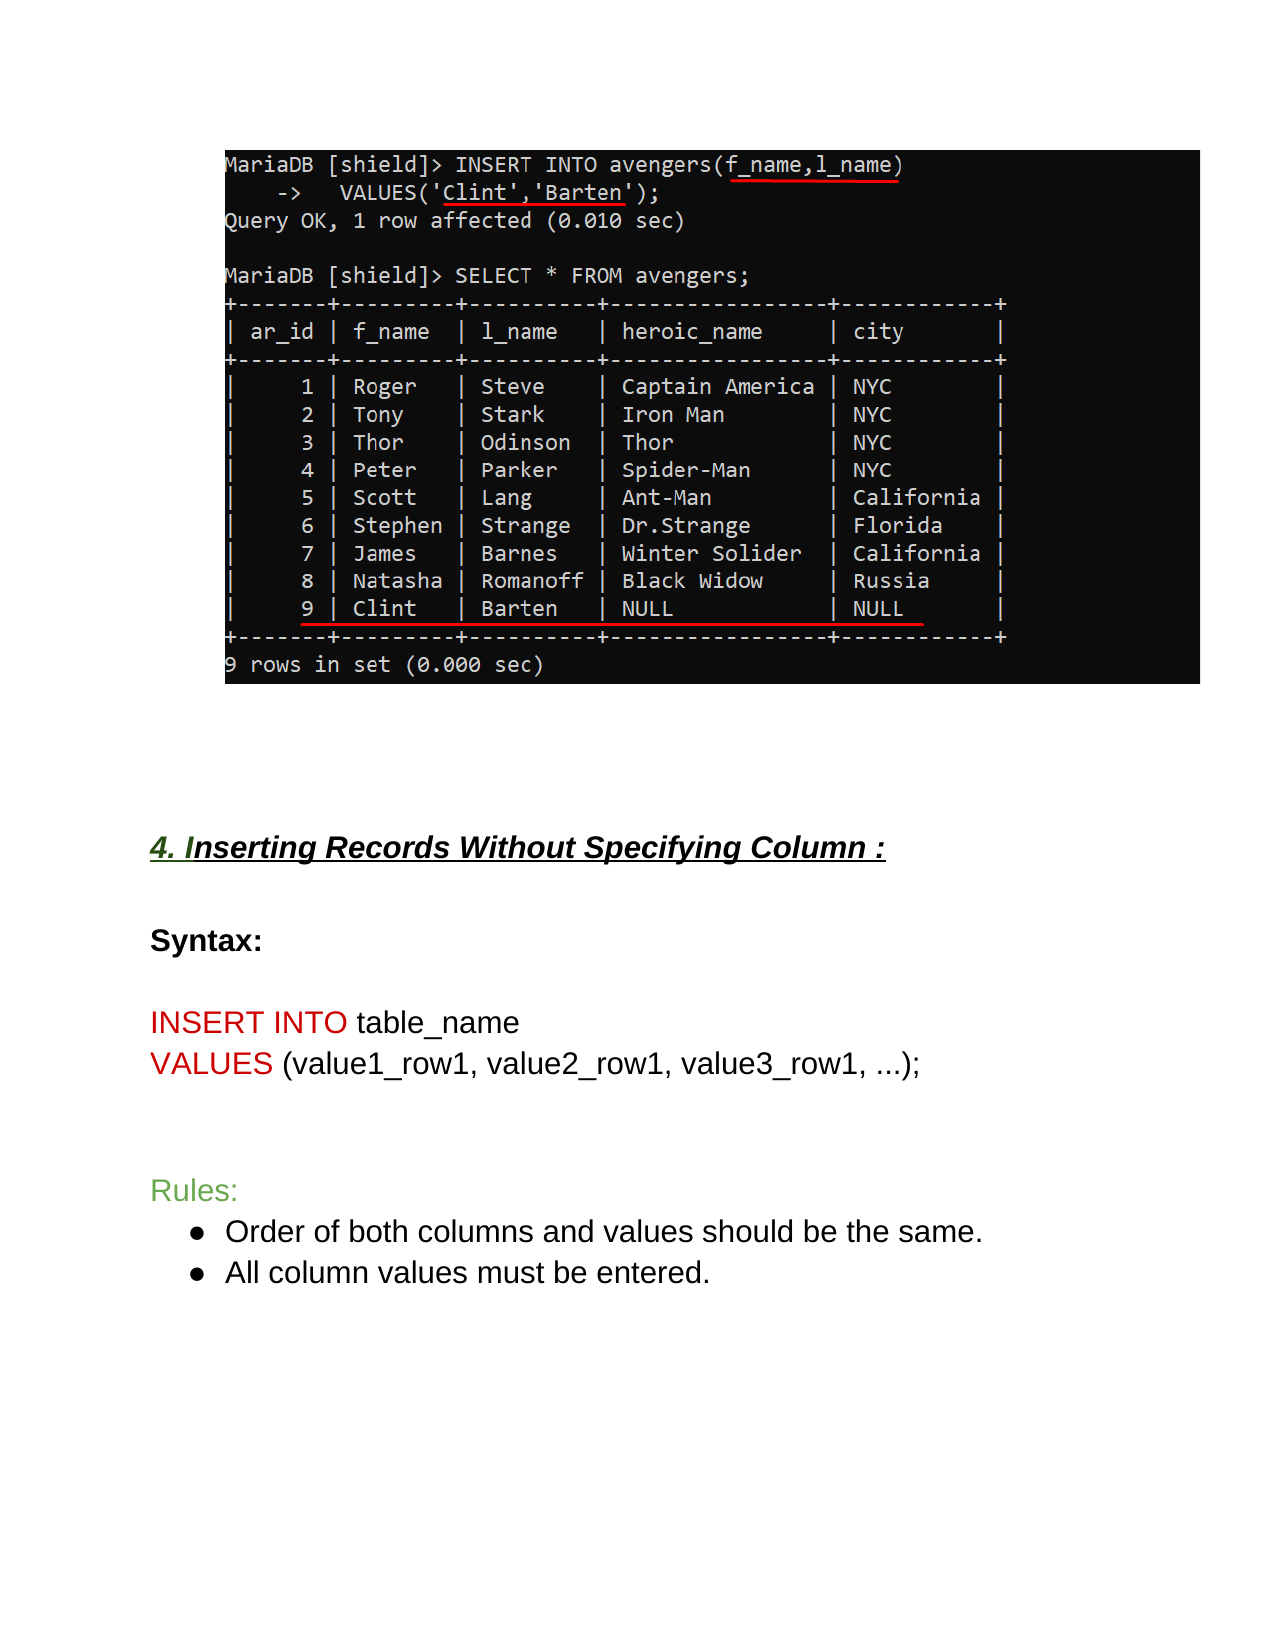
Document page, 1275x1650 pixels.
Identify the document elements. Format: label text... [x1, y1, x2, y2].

list All column values must be entered. [187, 1254, 1125, 1290]
list Order of both columns and values should be the same. [187, 1213, 1125, 1249]
text Rules: [150, 1172, 1125, 1208]
text Syntax: [150, 922, 1125, 957]
subtitle 4. Inserting Records Without Specifying Column : [150, 829, 1125, 865]
picture [225, 150, 1200, 684]
text VALUES (value1_row1, value2_row1, value3_row1, ...); [150, 1045, 1125, 1081]
text INSERT INTO table_name [150, 1004, 1125, 1040]
